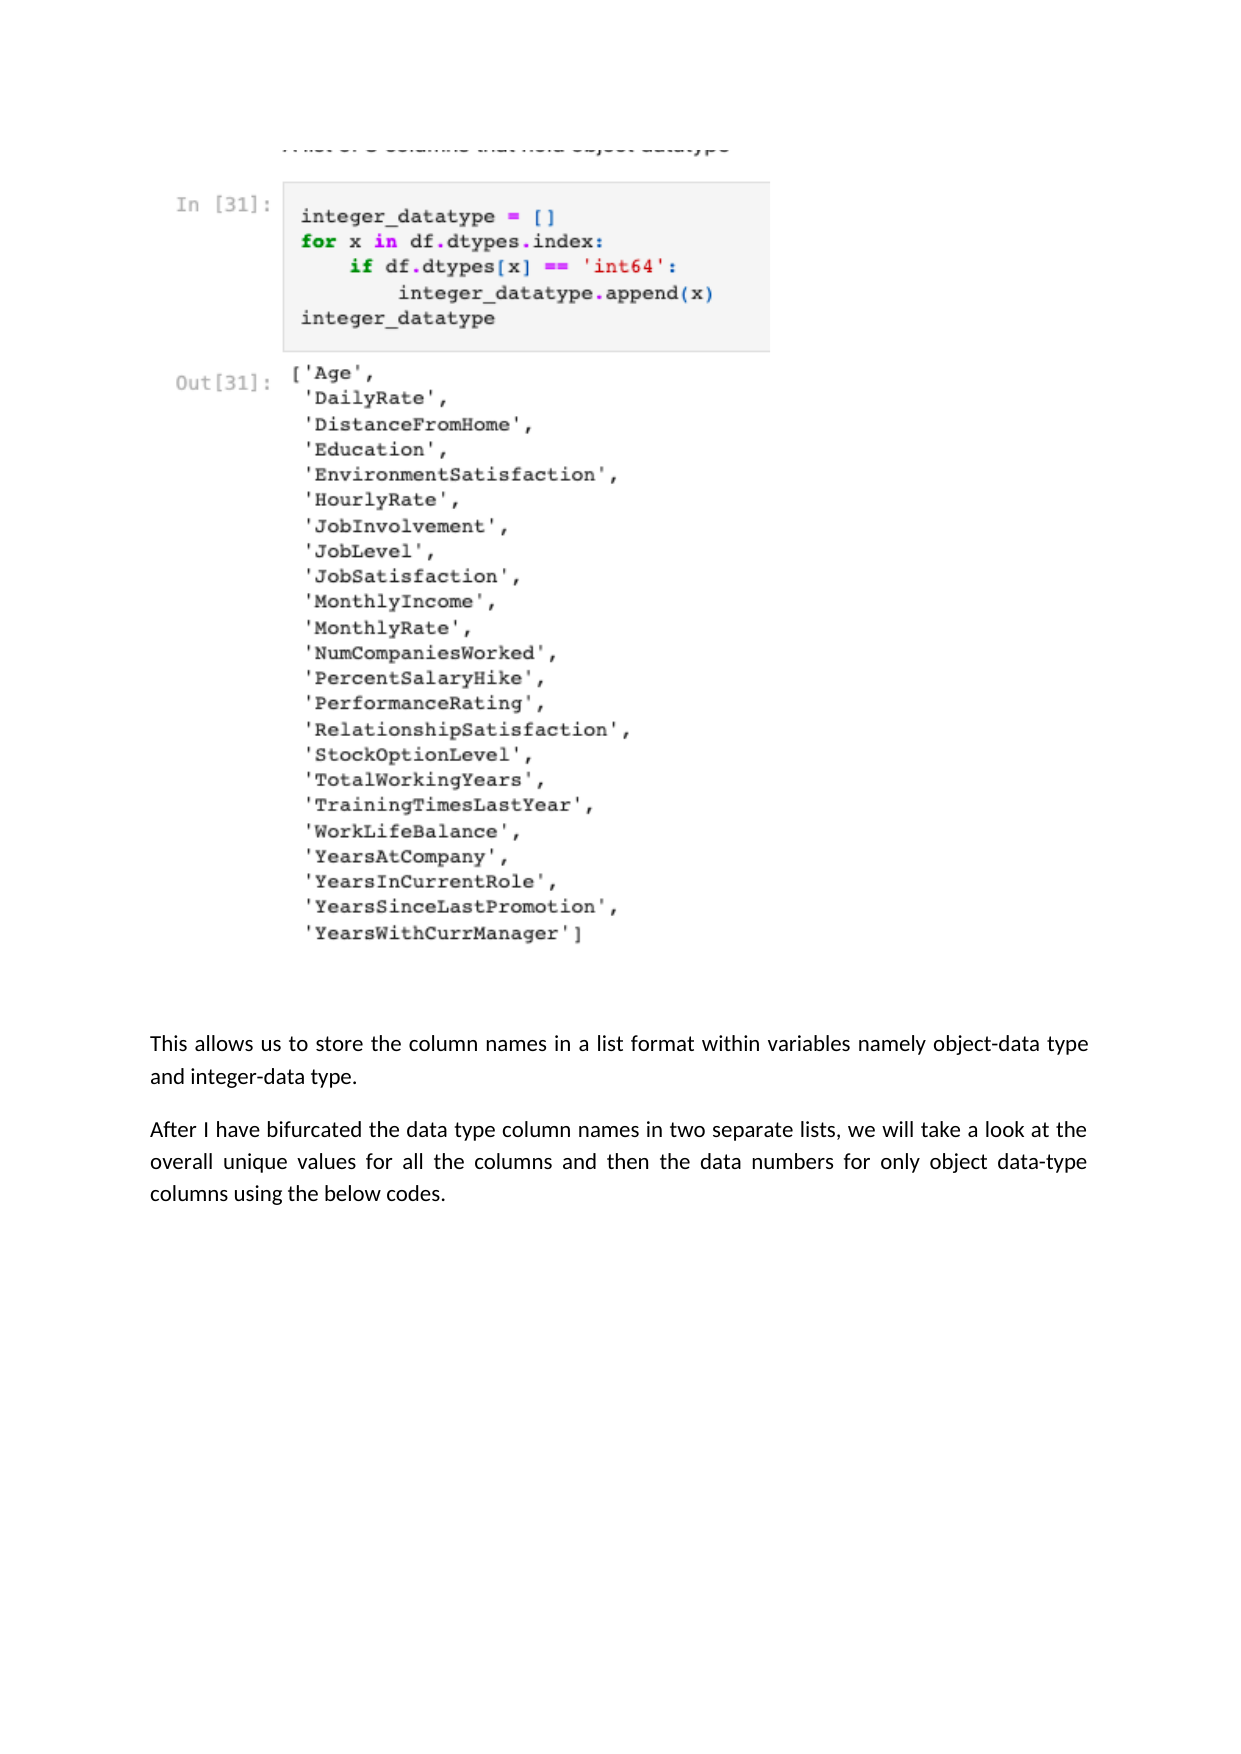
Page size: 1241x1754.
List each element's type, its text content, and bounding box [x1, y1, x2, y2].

picture [150, 150, 771, 952]
text This allows us to store the column names in a list format within variables namely object-data type and integer-data type. [150, 1029, 1090, 1090]
text After I have bifurcated the data type column names in two separate lists, we will take a look at the overall unique values for all the columns and then the data numbers for only object data-type columns using the below codes. [150, 1115, 1090, 1207]
